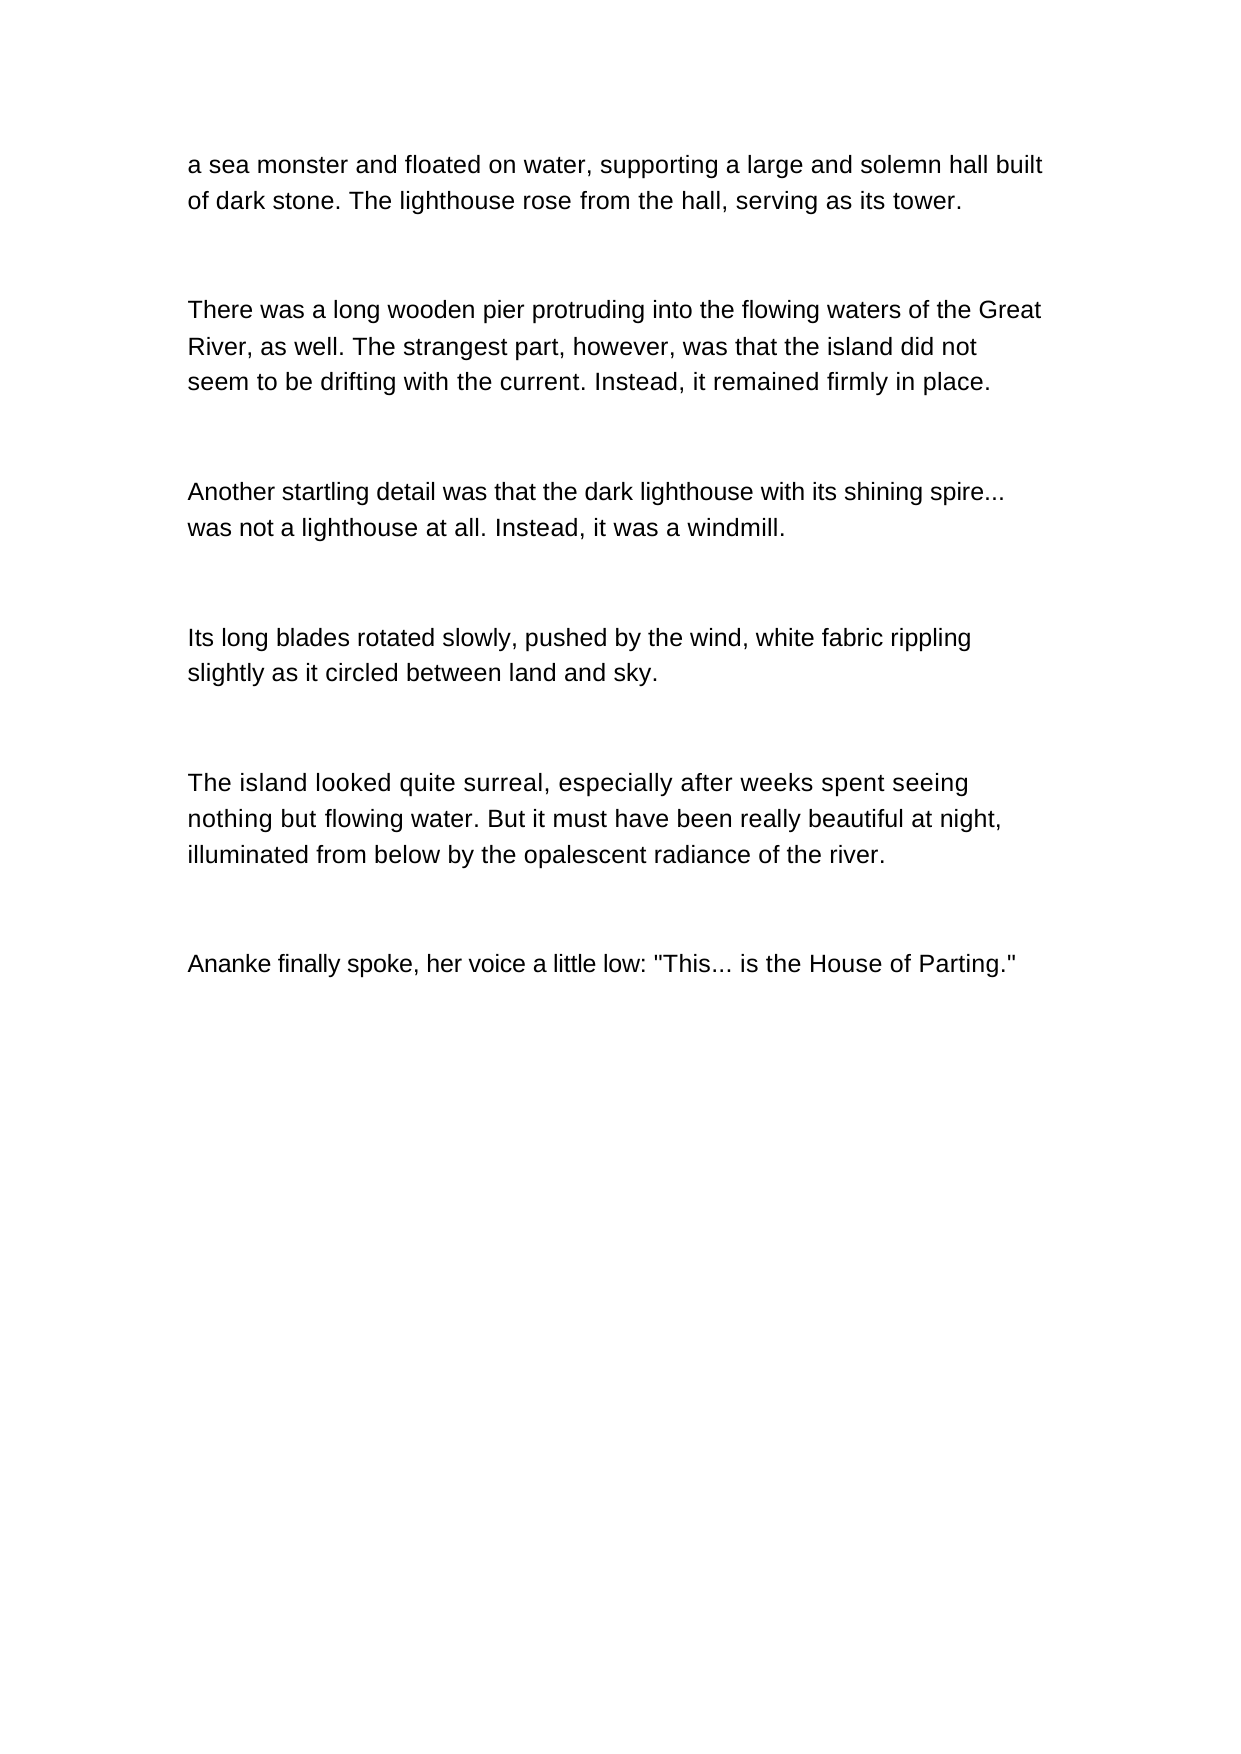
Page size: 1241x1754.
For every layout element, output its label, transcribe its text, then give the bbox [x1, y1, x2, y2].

text Another startling detail was that the dark lighthouse with its shining spire... was not a lighthouse at all. Instead, it was a windmill. [187, 477, 1045, 542]
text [187, 150, 1053, 215]
text Its long blades rotated slowly, pushed by the wind, white fabric rippling slightly as it circled between land and sky. [187, 622, 1045, 687]
text The island looked quite surreal, especially after weeks spent seeing nothing but flowing water. But it must have been really beautiful at night, illuminated from below by the opalescent radiance of the river. [187, 768, 1045, 869]
text There was a long wooden pier protruding into the flowing waters of the Great River, as well. The strangest part, however, was that the island did not seem to be drifting with the current. Instead, it remained firmly in place. [187, 296, 1045, 396]
text Ananke finally spoke, her voice a little low: "This... is the House of Parting." [187, 949, 1045, 978]
